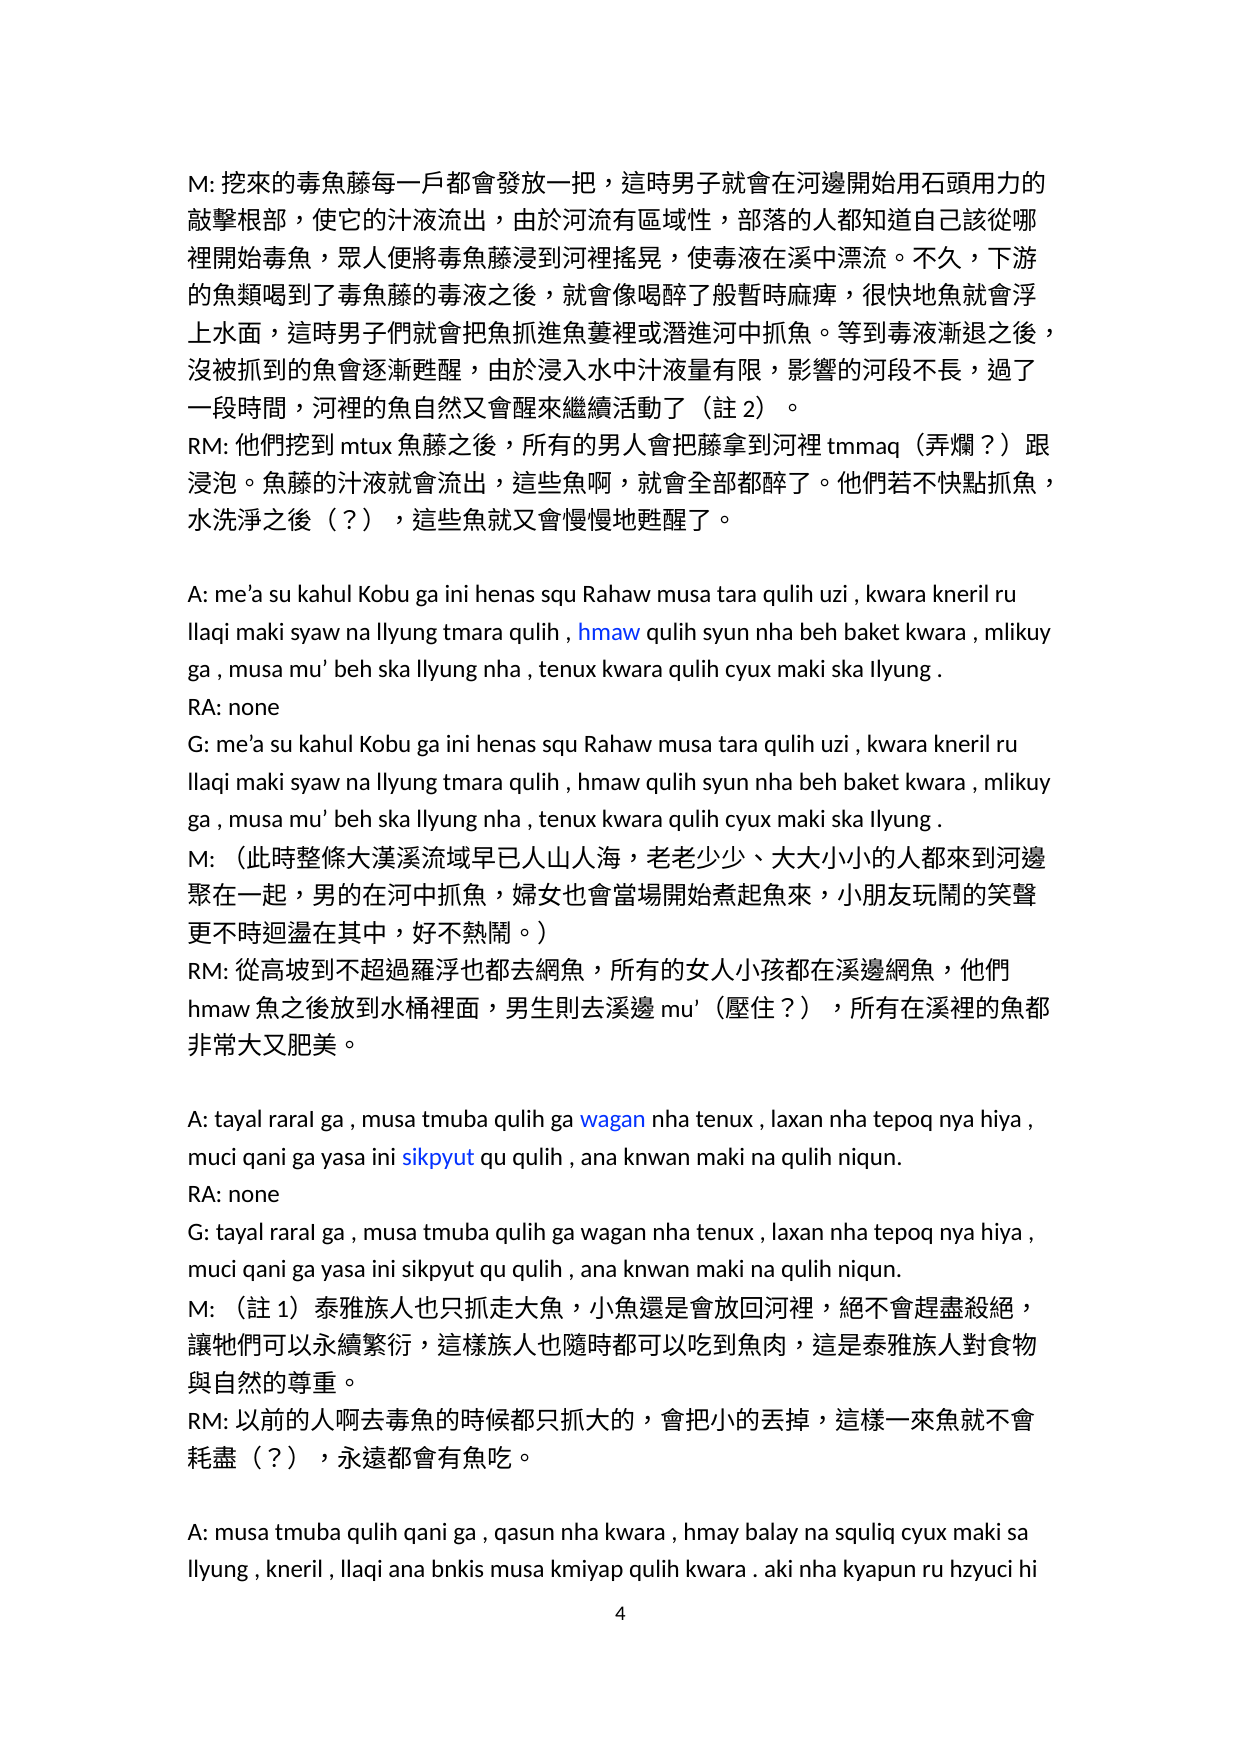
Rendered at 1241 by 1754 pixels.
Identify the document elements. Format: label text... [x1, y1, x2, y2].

text RA: none [187, 687, 1053, 725]
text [187, 1512, 1053, 1587]
text RA: none [187, 1175, 1053, 1212]
text RM: 以前的人啊去毒魚的時候都只抓大的，會把小的丟掉，這樣一來魚就不會耗盡（？），永遠都會有魚吃。 [187, 1400, 1053, 1475]
text G: me’a su kahul Kobu ga ini henas squ Rahaw musa tara qulih uzi , kwara kneril ru llaqi maki syaw na llyung tmara qulih , hmaw qulih syun nha beh baket kwara , mlikuy ga , musa mu’ beh ska llyung nha , tenux kwara qulih cyux maki ska Ilyung . [187, 725, 1053, 837]
text RM: 從高坡到不超過羅浮也都去網魚，所有的女人小孩都在溪邊網魚，他們hmaw魚之後放到水桶裡面，男生則去溪邊mu’（壓住？），所有在溪裡的魚都非常大又肥美。 [187, 950, 1053, 1062]
text M: 挖來的毒魚藤每一戶都會發放一把，這時男子就會在河邊開始用石頭用力的敲擊根部，使它的汁液流出，由於河流有區域性，部落的人都知道自己該從哪裡開始毒魚，眾人便將毒魚藤浸到河裡搖晃，使毒液在溪中漂流。不久，下游的魚類喝到了毒魚藤的毒液之後，就會像喝醉了般暫時麻痺，很快地魚就會浮上水面，這時男子們就會把魚抓進魚蔞裡或潛進河中抓魚。等到毒液漸退之後，沒被抓到的魚會逐漸甦醒，由於浸入水中汁液量有限，影響的河段不長，過了一段時間，河裡的魚自然又會醒來繼續活動了（註2）。 [187, 162, 1053, 425]
text M: （註1）泰雅族人也只抓走大魚，小魚還是會放回河裡，絕不會趕盡殺絕，讓牠們可以永續繁衍，這樣族人也隨時都可以吃到魚肉，這是泰雅族人對食物與自然的尊重。 [187, 1287, 1053, 1400]
text A: tayal raraI ga , musa tmuba qulih ga wagan nha tenux , laxan nha tepoq nya hiya , muci qani ga yasa ini sikpyut qu qulih , ana knwan maki na qulih niqun. [187, 1100, 1053, 1175]
text G: tayal raraI ga , musa tmuba qulih ga wagan nha tenux , laxan nha tepoq nya hiya , muci qani ga yasa ini sikpyut qu qulih , ana knwan maki na qulih niqun. [187, 1212, 1053, 1287]
text RM: 他們挖到mtux魚藤之後，所有的男人會把藤拿到河裡tmmaq（弄爛？）跟浸泡。魚藤的汁液就會流出，這些魚啊，就會全部都醉了。他們若不快點抓魚，水洗淨之後（？），這些魚就又會慢慢地甦醒了。 [187, 425, 1053, 537]
text M: （此時整條大漢溪流域早已人山人海，老老少少、大大小小的人都來到河邊聚在一起，男的在河中抓魚，婦女也會當場開始煮起魚來，小朋友玩鬧的笑聲更不時迴盪在其中，好不熱鬧。） [187, 837, 1053, 950]
text A: me’a su kahul Kobu ga ini henas squ Rahaw musa tara qulih uzi , kwara kneril ru llaqi maki syaw na llyung tmara qulih , hmaw qulih syun nha beh baket kwara , mlikuy ga , musa mu’ beh ska llyung nha , tenux kwara qulih cyux maki ska Ilyung . [187, 575, 1053, 687]
